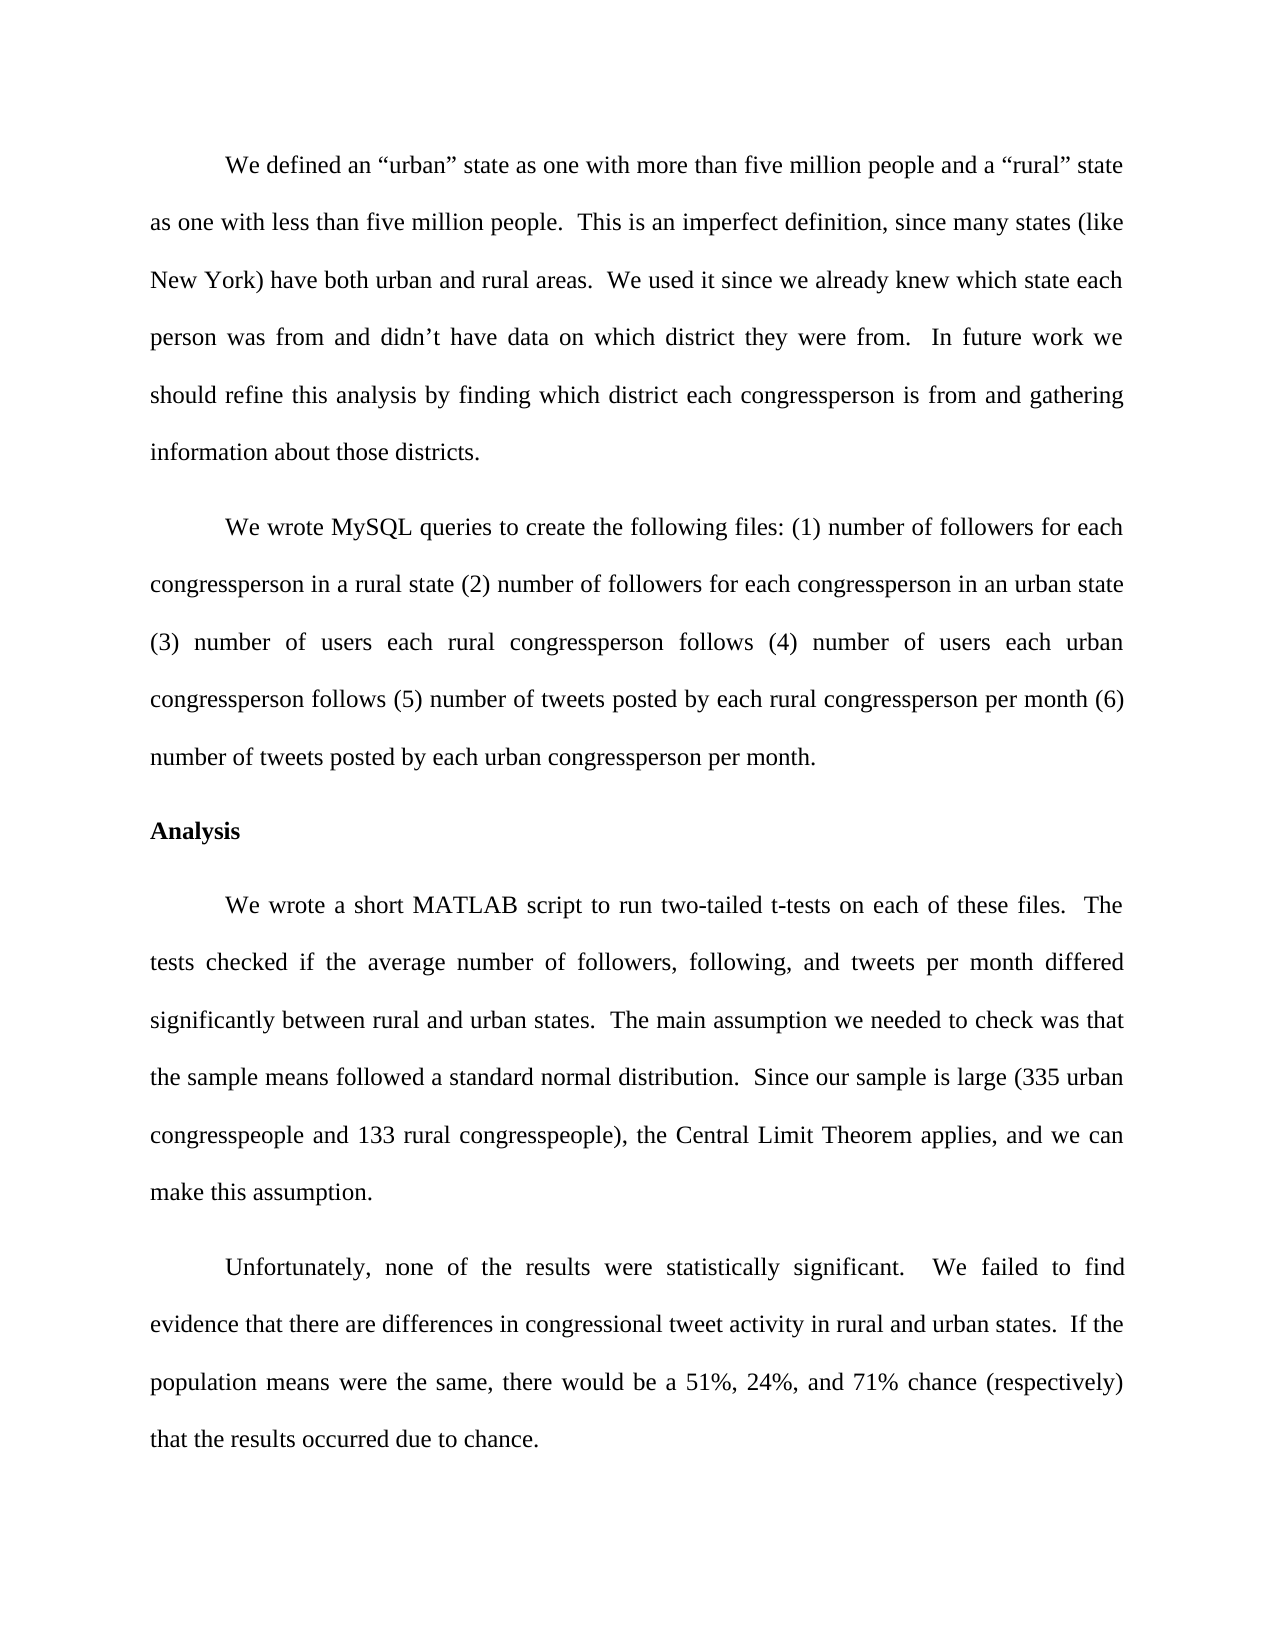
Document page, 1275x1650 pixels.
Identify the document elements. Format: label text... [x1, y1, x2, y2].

text Unfortunately, none of the results were statistically significant. We failed to find evidence that there are differences in congressional tweet activity in rural and urban states. If the population means were the same, there would be a 51%, 24%, and 71% chance (respectively) that the results occurred due to chance. [150, 1252, 1125, 1453]
text We wrote MySQL queries to create the following files: (1) number of followers for each congressperson in a rural state (2) number of followers for each congressperson in an urban state (3) number of users each rural congressperson follows (4) number of users each urban congressperson follows (5) number of tweets posted by each rural congressperson per month (6) number of tweets posted by each urban congressperson per month. [150, 512, 1125, 770]
text Analysis [150, 816, 1125, 844]
text We defined an “urban” state as one with more than five million people and a “rural” state as one with less than five million people. This is an imperfect definition, since many states (like New York) have both urban and rural areas. We used it since we already knew which state each person was from and didn’t have data on which district they were from. In future work we should refine this analysis by finding which district each congressperson is from and gathering information about those districts. [150, 150, 1125, 466]
text We wrote a short MATLAB script to run two-tailed t-tests on each of these files. The tests checked if the average number of followers, following, and tweets per month differed significantly between rural and urban states. The main assumption we needed to check was that the sample means followed a standard normal distribution. Since our sample is large (335 urban congresspeople and 133 rural congresspeople), the Central Limit Theorem applies, and we can make this assumption. [150, 890, 1125, 1206]
